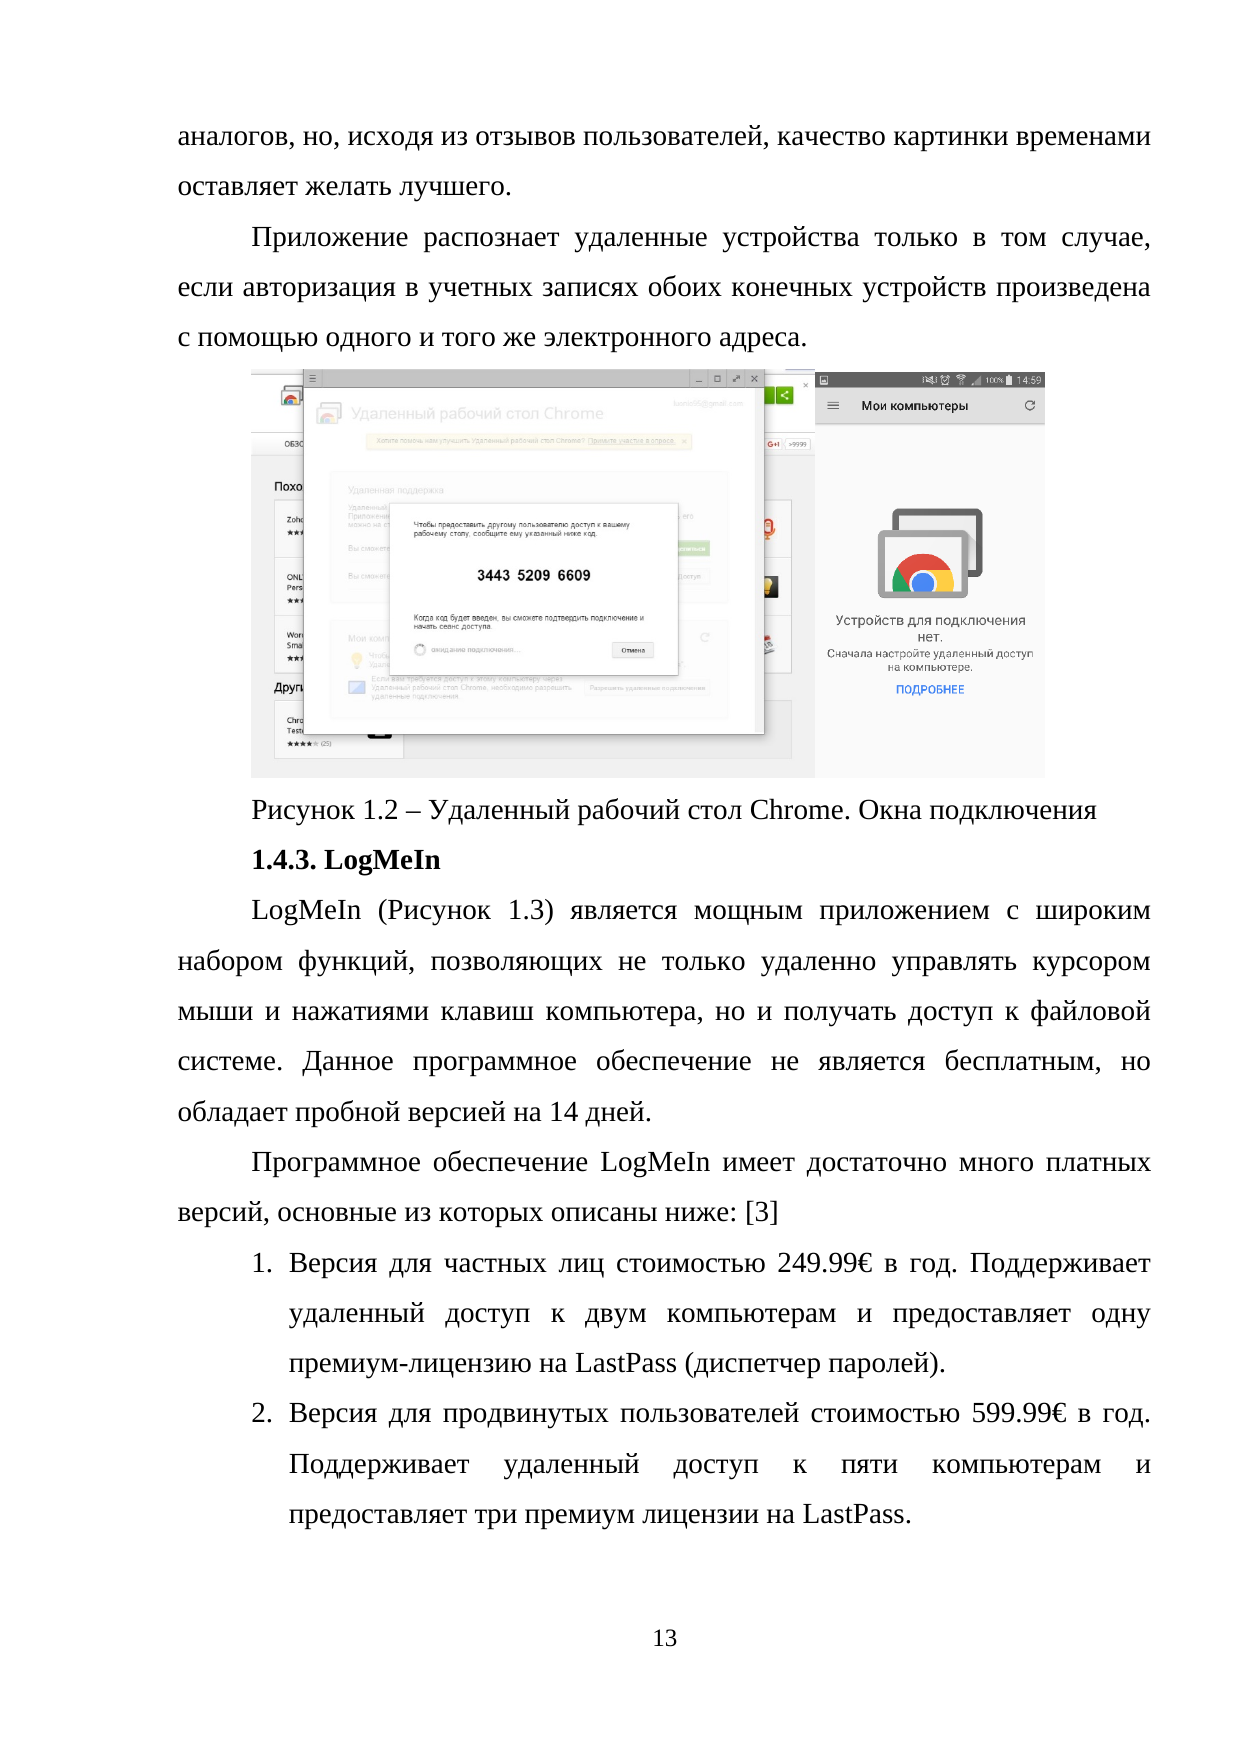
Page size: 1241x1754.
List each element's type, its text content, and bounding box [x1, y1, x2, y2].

text Программное обеспечение LogMeIn имеет достаточно много платных версий, основные из которых описаны ниже: [3] [177, 1144, 1152, 1228]
text Приложение распознает удаленные устройства только в том случае, если авторизация в учетных записях обоих конечных устройств произведена с помощью одного и того же электронного адреса. [177, 219, 1152, 353]
text 1.4.3. LogMeIn [177, 842, 1152, 876]
list Версия для частных лиц стоимостью 249.99€ в год. Поддерживает удаленный доступ к двум компьютерам и предоставляет одну премиум-лицензию на LastPass (диспетчер паролей). [251, 1245, 1152, 1379]
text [177, 118, 1152, 202]
list Версия для продвинутых пользователей стоимостью 599.99€ в год. Поддерживает удаленный доступ к пяти компьютерам и предоставляет три премиум лицензии на LastPass. [251, 1396, 1152, 1530]
text Рисунок 1.2 – Удаленный рабочий стол Chrome. Окна подключения [177, 792, 1152, 825]
text LogMeIn (Рисунок 1.3) является мощным приложением с широким набором функций, позволяющих не только удаленно управлять курсором мыши и нажатиями клавиш компьютера, но и получать доступ к файловой системе. Данное программное обеспечение не является бесплатным, но обладает пробной версией на 14 дней. [177, 892, 1152, 1127]
picture [251, 369, 1045, 778]
